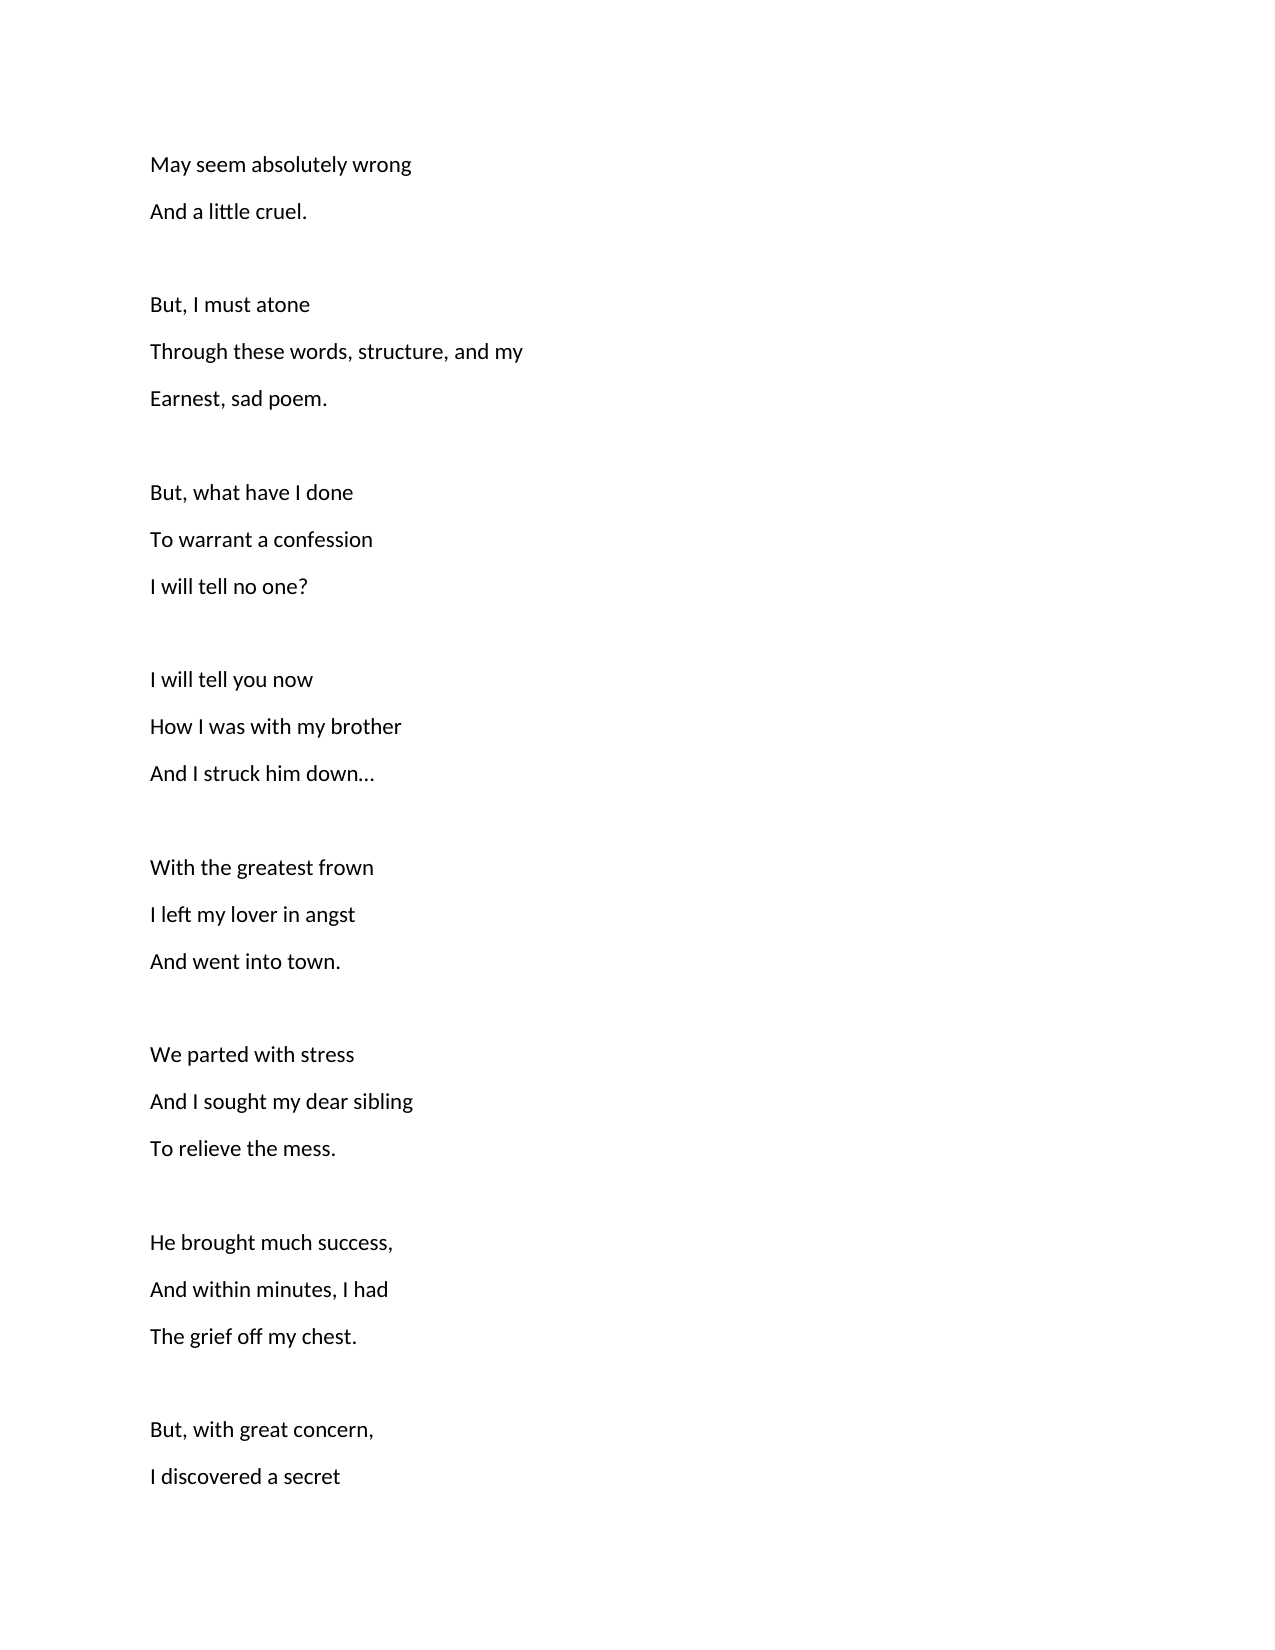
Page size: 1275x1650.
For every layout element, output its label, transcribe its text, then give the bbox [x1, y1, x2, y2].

text And I struck him down… [150, 759, 1125, 787]
text Earnest, sad poem. [150, 384, 1125, 412]
text But, with great concern, [150, 1416, 1125, 1444]
text I discovered a secret [150, 1462, 1125, 1491]
text To warrant a confession [150, 525, 1125, 553]
text And a little cruel. [150, 197, 1125, 225]
text I will tell no one? [150, 572, 1125, 600]
text The grief off my chest. [150, 1322, 1125, 1350]
text He brought much success, [150, 1228, 1125, 1256]
text But, what have I done [150, 478, 1125, 506]
text To relieve the mess. [150, 1134, 1125, 1162]
text I left my lover in angst [150, 900, 1125, 928]
text But, I must atone [150, 291, 1125, 319]
text And went into town. [150, 947, 1125, 975]
text I will tell you now [150, 666, 1125, 694]
text Through these words, structure, and my [150, 337, 1125, 366]
text And within minutes, I had [150, 1275, 1125, 1303]
text With the greatest frown [150, 853, 1125, 881]
text And I sought my dear sibling [150, 1087, 1125, 1116]
text May seem absolutely wrong [150, 150, 1125, 178]
text We parted with stress [150, 1041, 1125, 1069]
text How I was with my brother [150, 712, 1125, 741]
